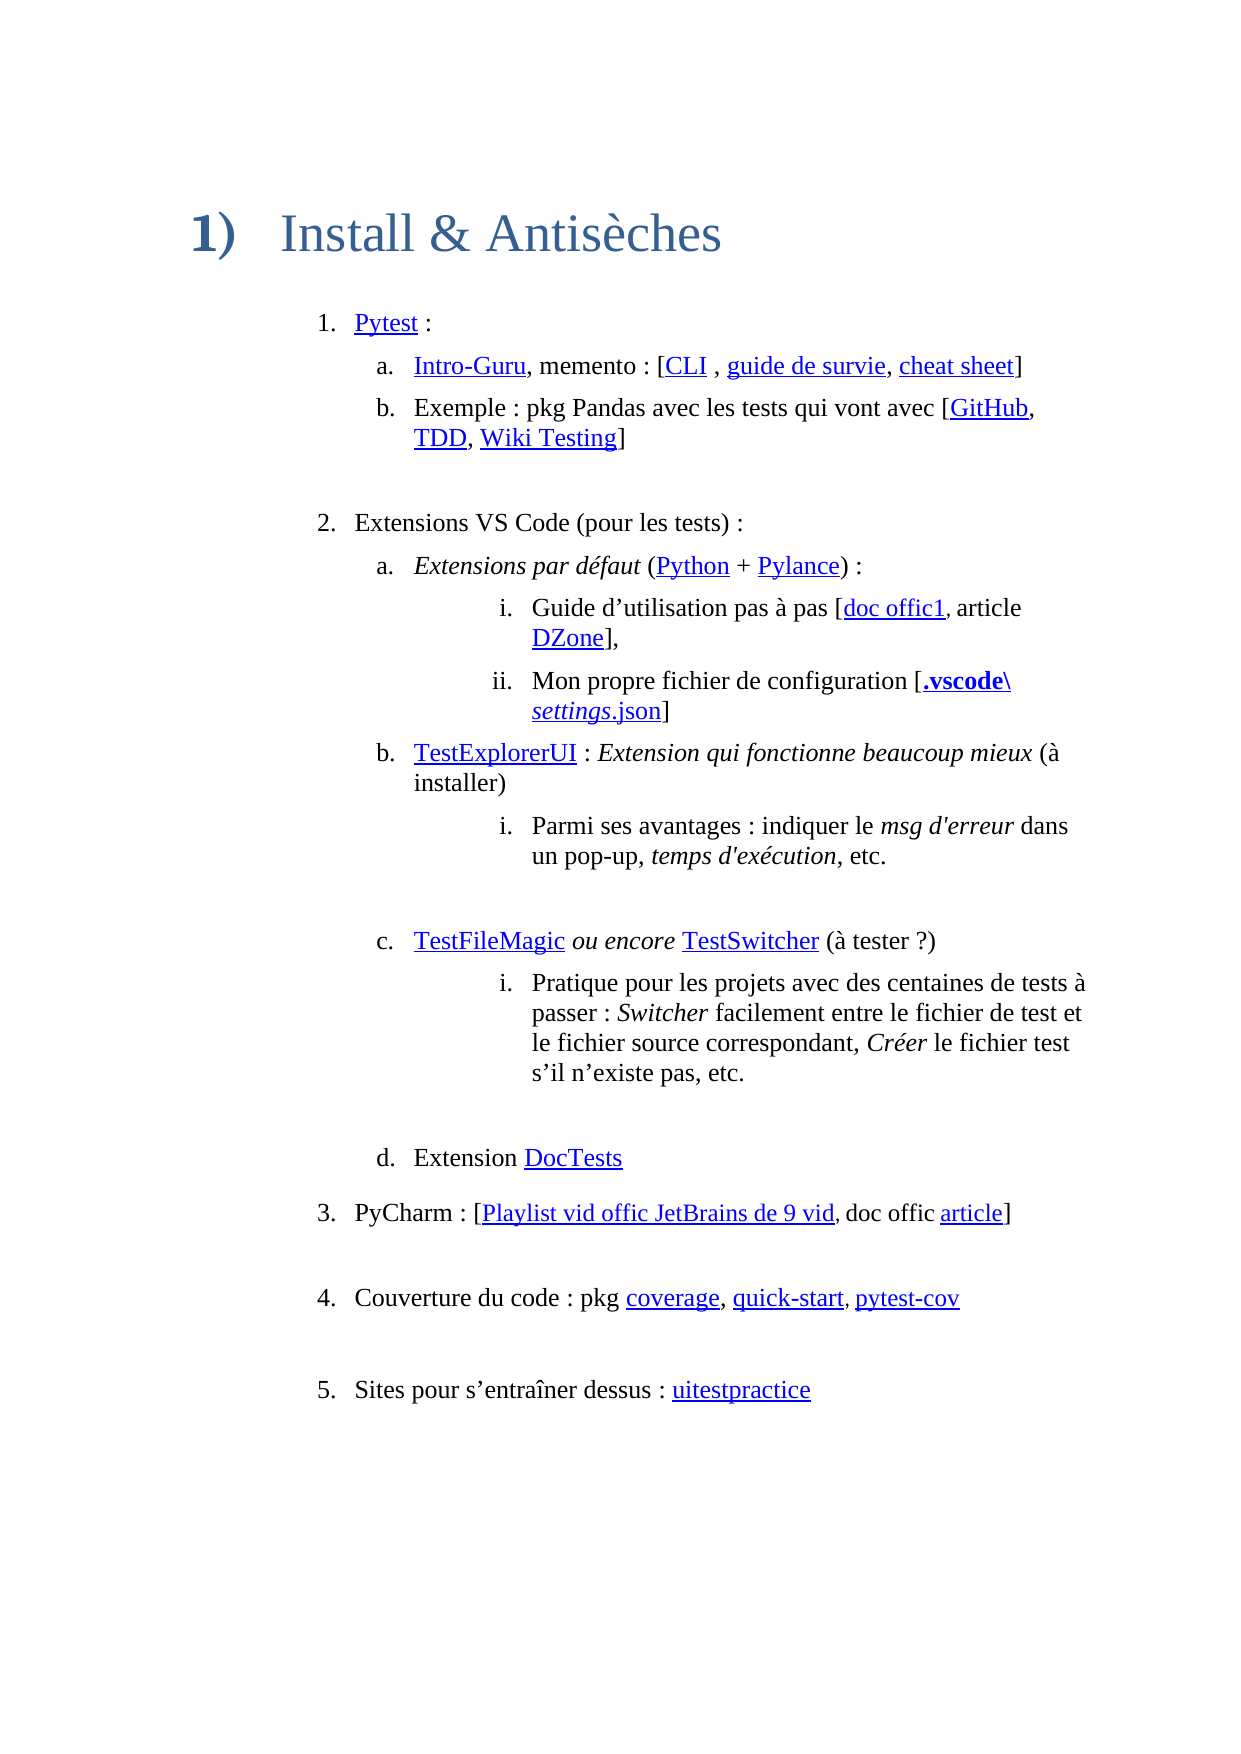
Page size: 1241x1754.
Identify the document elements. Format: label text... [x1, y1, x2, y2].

subtitle Install & Antisèches [192, 201, 1093, 265]
list PyCharm : [Playlist vid offic JetBrains de 9 vid, doc offic article] [317, 1197, 1093, 1227]
list Intro-Guru, memento : [CLI , guide de survie, cheat sheet] [376, 350, 1093, 380]
list Pratique pour les projets avec des centaines de tests à passer : Switcher facilement entre le fichier de test et le fichier source correspondant, Créer le fichier test s’il n’existe pas, etc. [513, 967, 1093, 1087]
list Guide d’utilisation pas à pas [doc offic1, article DZone], [513, 592, 1093, 652]
list Exemple : pkg Pandas avec les tests qui vont avec [GitHub, TDD, Wiki Testing] [376, 392, 1093, 452]
list Extension DocTests [376, 1142, 1093, 1172]
list Sites pour s’entraîner dessus : uitestpractice [317, 1374, 1093, 1404]
list Couverture du code : pkg coverage, quick-start, pytest-cov [317, 1282, 1093, 1312]
list Extensions par défaut (Python + Pylance) : [376, 550, 1093, 580]
list Pytest : [317, 307, 1093, 337]
list TestExplorerUI : Extension qui fonctionne beaucoup mieux (à installer) [376, 737, 1093, 797]
list Mon propre fichier de configuration [.vscode\settings.json] [513, 665, 1093, 725]
list TestFileMagic ou encore TestSwitcher (à tester ?) [376, 925, 1093, 955]
list Parmi ses avantages : indiquer le msg d'erreur dans un pop-up, temps d'exécution, etc. [513, 810, 1093, 870]
list Extensions VS Code (pour les tests) : [317, 507, 1093, 537]
